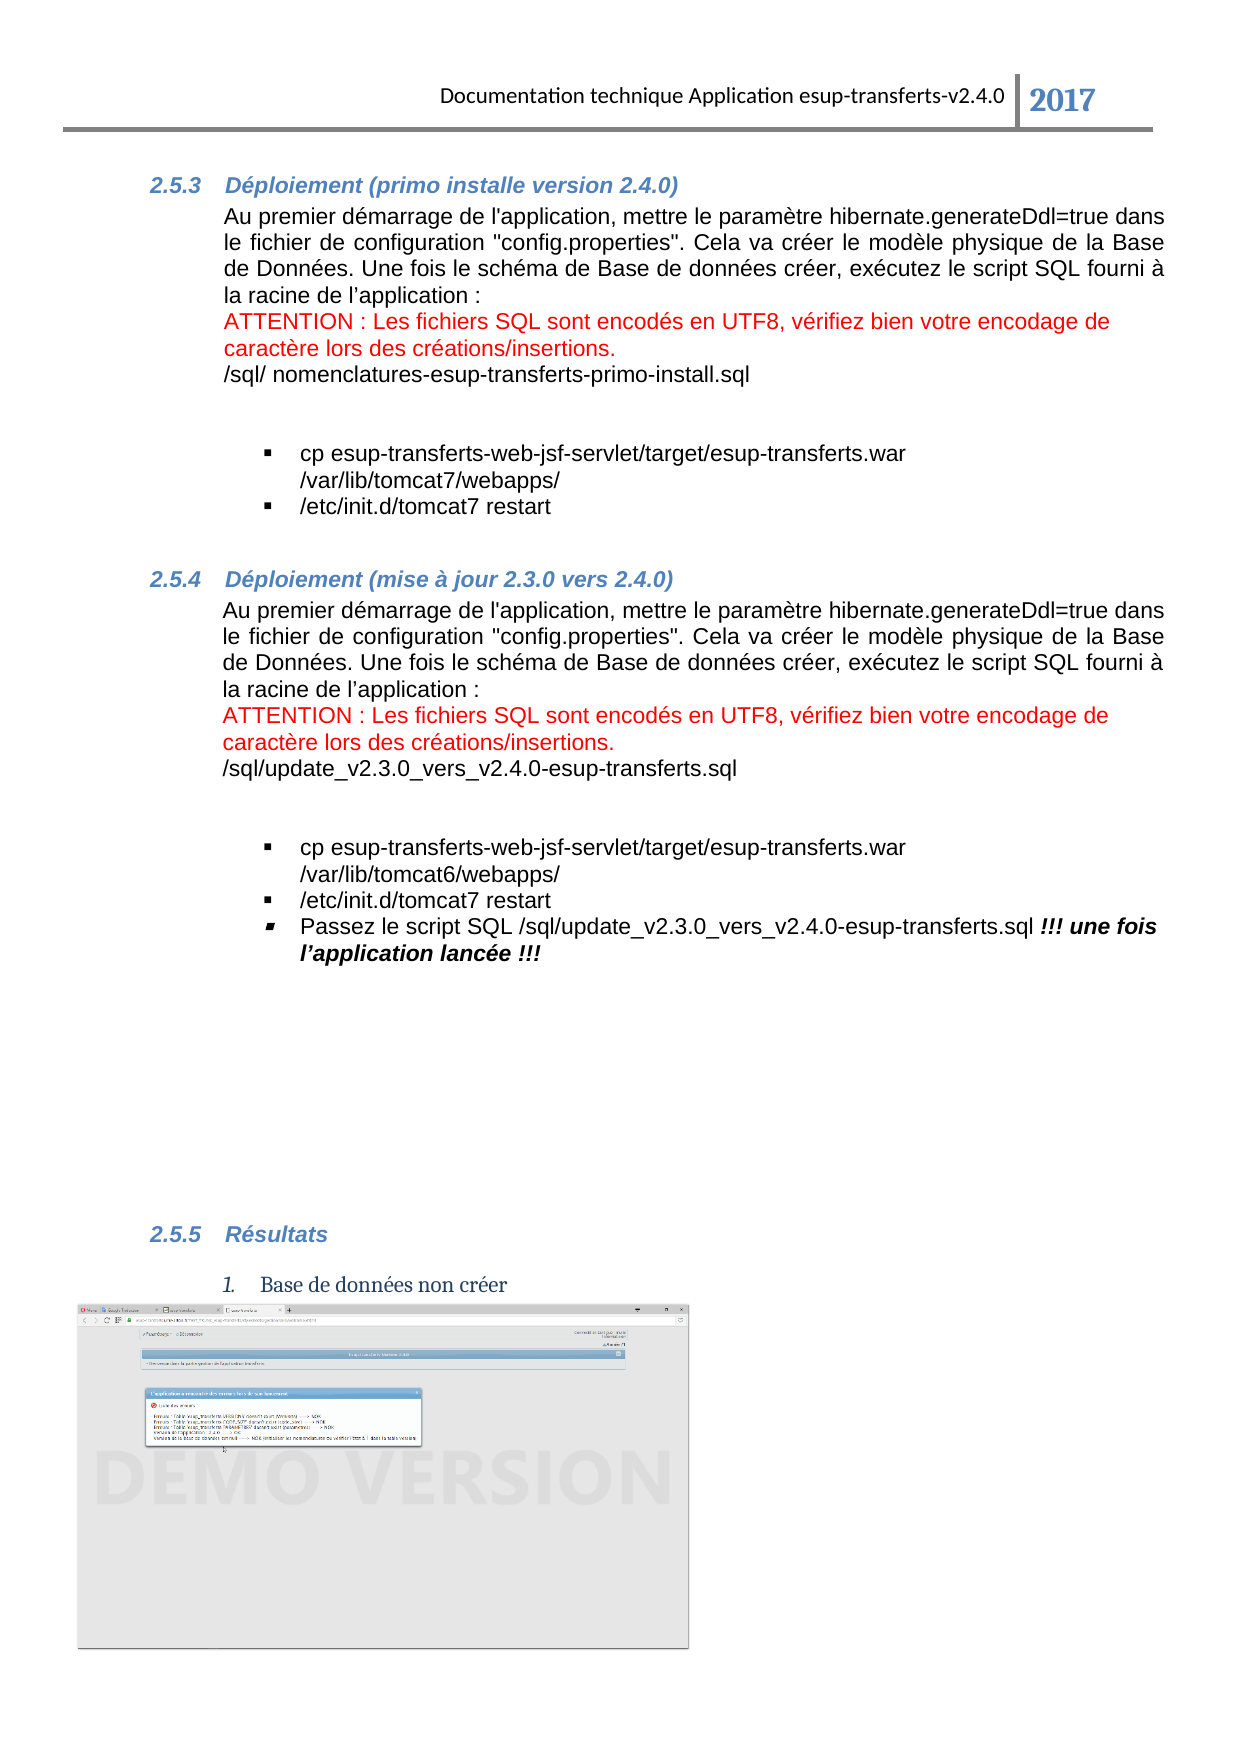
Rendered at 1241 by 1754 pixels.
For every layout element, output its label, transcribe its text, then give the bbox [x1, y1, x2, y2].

list cp esup-transferts-web-jsf-servlet/target/esup-transferts.war /var/lib/tomcat6/webapps/ [262, 834, 1165, 887]
list /etc/init.d/tomcat7 restart [262, 493, 1165, 519]
text /sql/ nomenclatures-esup-transferts-primo-install.sql [187, 361, 1165, 387]
list /etc/init.d/tomcat7 restart [262, 887, 1165, 913]
subtitle Résultats [150, 1221, 1165, 1247]
text /sql/update_v2.3.0_vers_v2.4.0-esup-transferts.sql [186, 755, 1165, 781]
subtitle Déploiement (primo installe version 2.4.0) [150, 172, 1165, 199]
list cp esup-transferts-web-jsf-servlet/target/esup-transferts.war /var/lib/tomcat7/webapps/ [262, 440, 1165, 493]
subtitle Déploiement (mise à jour 2.3.0 vers 2.4.0) [150, 566, 1165, 593]
text Au premier démarrage de l'application, mettre le paramètre hibernate.generateDdl=true dans le fichier de configuration "config.properties". Cela va créer le modèle physique de la Base de Données. Une fois le schéma de Base de données créer, exécutez le script SQL fourni à la racine de l’application : [224, 203, 1165, 308]
text ATTENTION : Les fichiers SQL sont encodés en UTF8, vérifiez bien votre encodage de caractère lors des créations/insertions. [222, 702, 1165, 755]
text Au premier démarrage de l'application, mettre le paramètre hibernate.generateDdl=true dans le fichier de configuration "config.properties". Cela va créer le modèle physique de la Base de Données. Une fois le schéma de Base de données créer, exécutez le script SQL fourni à la racine de l’application : [222, 597, 1165, 702]
list Passez le script SQL /sql/update_v2.3.0_vers_v2.4.0-esup-transferts.sql !!! une fois l’application lancée !!! [262, 913, 1165, 966]
subtitle Base de données non créer [222, 1272, 1165, 1298]
text ATTENTION : Les fichiers SQL sont encodés en UTF8, vérifiez bien votre encodage de caractère lors des créations/insertions. [224, 308, 1165, 361]
picture [75, 1302, 691, 1651]
